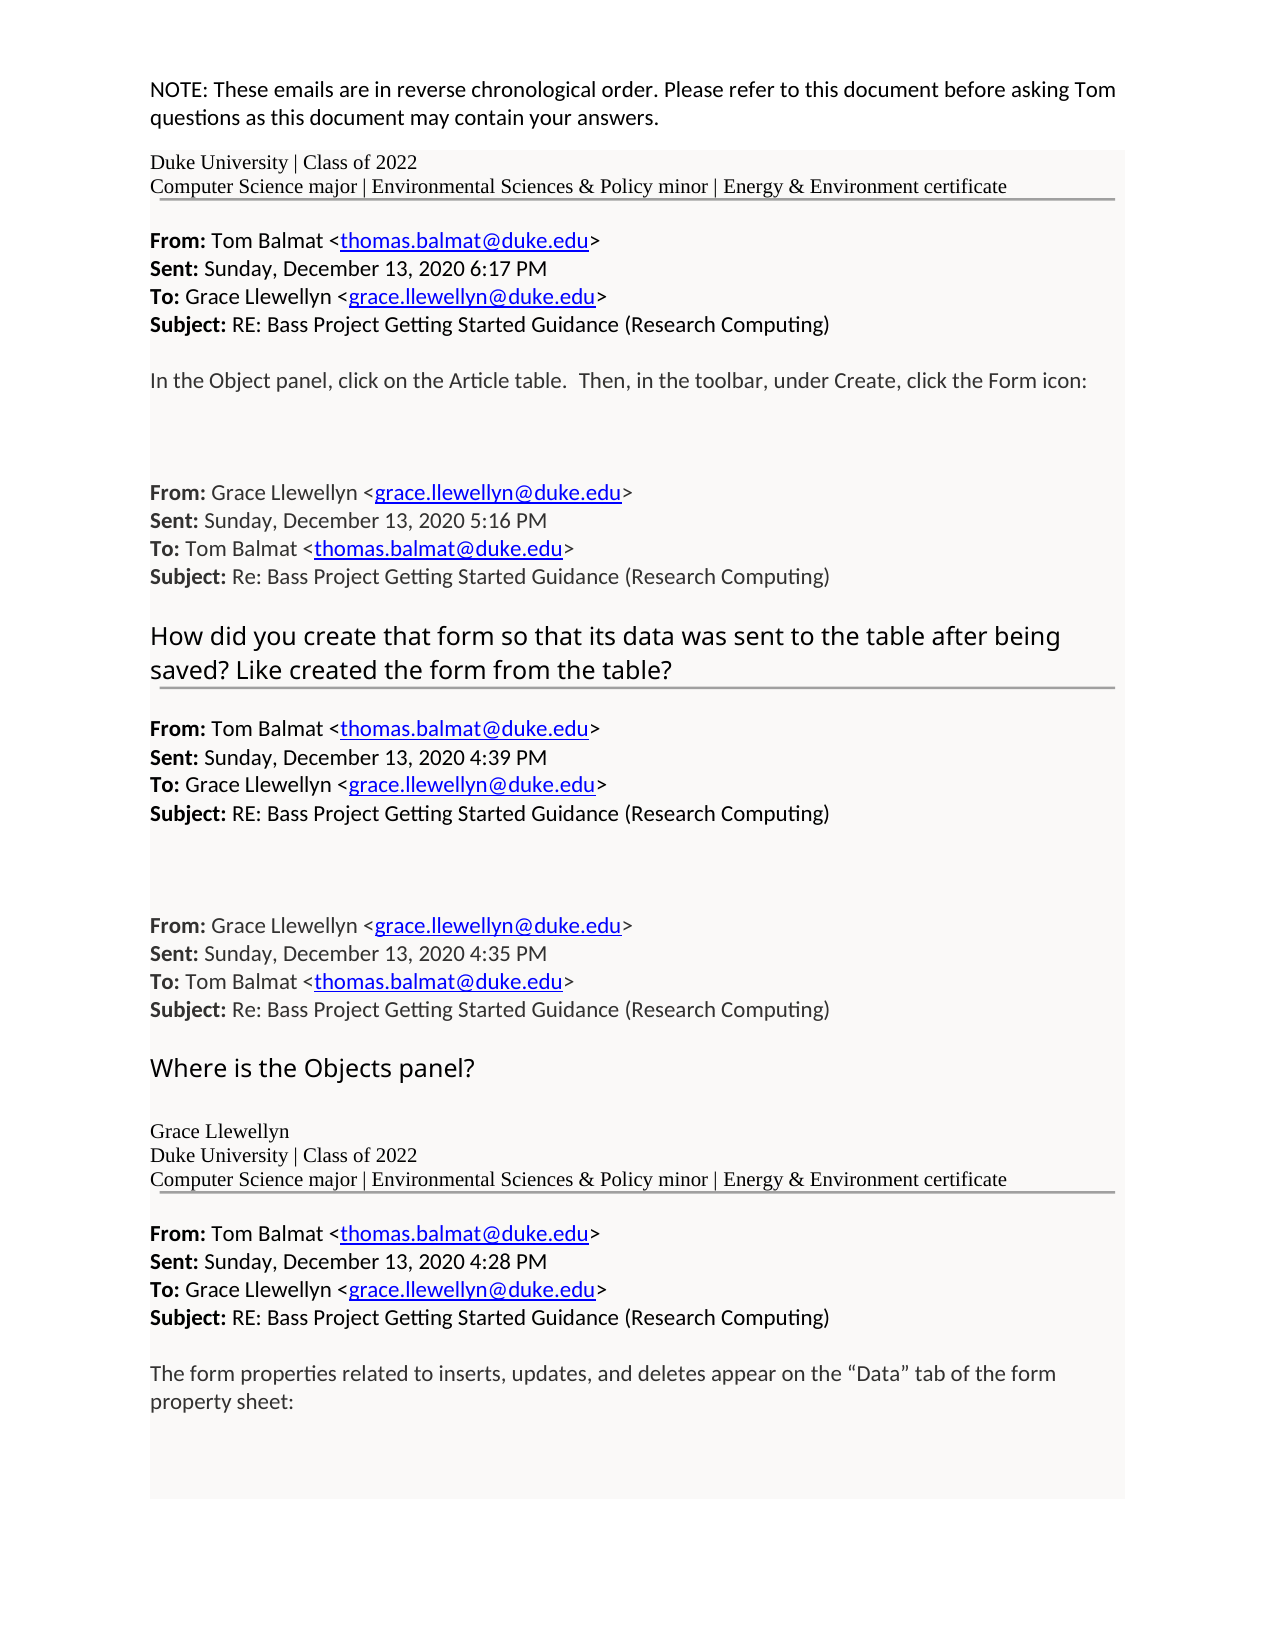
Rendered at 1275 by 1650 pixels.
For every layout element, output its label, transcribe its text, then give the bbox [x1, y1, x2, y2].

text Grace Llewellyn [150, 1119, 1125, 1143]
text Computer Science major | Environmental Sciences & Policy minor | Energy & Environment certificate [150, 174, 1125, 198]
text Duke University | Class of 2022 [150, 1143, 1125, 1167]
text From: Tom Balmat <thomas.balmat@duke.edu> Sent: Sunday, December 13, 2020 4:28 PM To: Grace Llewellyn <grace.llewellyn@duke.edu> Subject: RE: Bass Project Getting Started Guidance (Research Computing) [150, 1219, 1125, 1331]
text The form properties related to inserts, updates, and deletes appear on the “Data” tab of the form property sheet: [150, 1359, 1125, 1415]
text Computer Science major | Environmental Sciences & Policy minor | Energy & Environment certificate [150, 1167, 1125, 1191]
text From: Grace Llewellyn <grace.llewellyn@duke.edu> Sent: Sunday, December 13, 2020 5:16 PM To: Tom Balmat <thomas.balmat@duke.edu> Subject: Re: Bass Project Getting Started Guidance (Research Computing) [150, 478, 1125, 590]
text Where is the Objects panel? [150, 1051, 1125, 1085]
text How did you create that form so that its data was sent to the table after being saved? Like created the form from the table? [150, 618, 1125, 687]
text From: Grace Llewellyn <grace.llewellyn@duke.edu> Sent: Sunday, December 13, 2020 4:35 PM To: Tom Balmat <thomas.balmat@duke.edu> Subject: Re: Bass Project Getting Started Guidance (Research Computing) [150, 911, 1125, 1023]
text In the Object panel, click on the Article table. Then, in the toolbar, under Create, click the Form icon: [150, 366, 1125, 394]
text From: Tom Balmat <thomas.balmat@duke.edu> Sent: Sunday, December 13, 2020 4:39 PM To: Grace Llewellyn <grace.llewellyn@duke.edu> Subject: RE: Bass Project Getting Started Guidance (Research Computing) [150, 714, 1125, 827]
text From: Tom Balmat <thomas.balmat@duke.edu> Sent: Sunday, December 13, 2020 6:17 PM To: Grace Llewellyn <grace.llewellyn@duke.edu> Subject: RE: Bass Project Getting Started Guidance (Research Computing) [150, 226, 1125, 338]
text Duke University | Class of 2022 [150, 150, 1125, 174]
